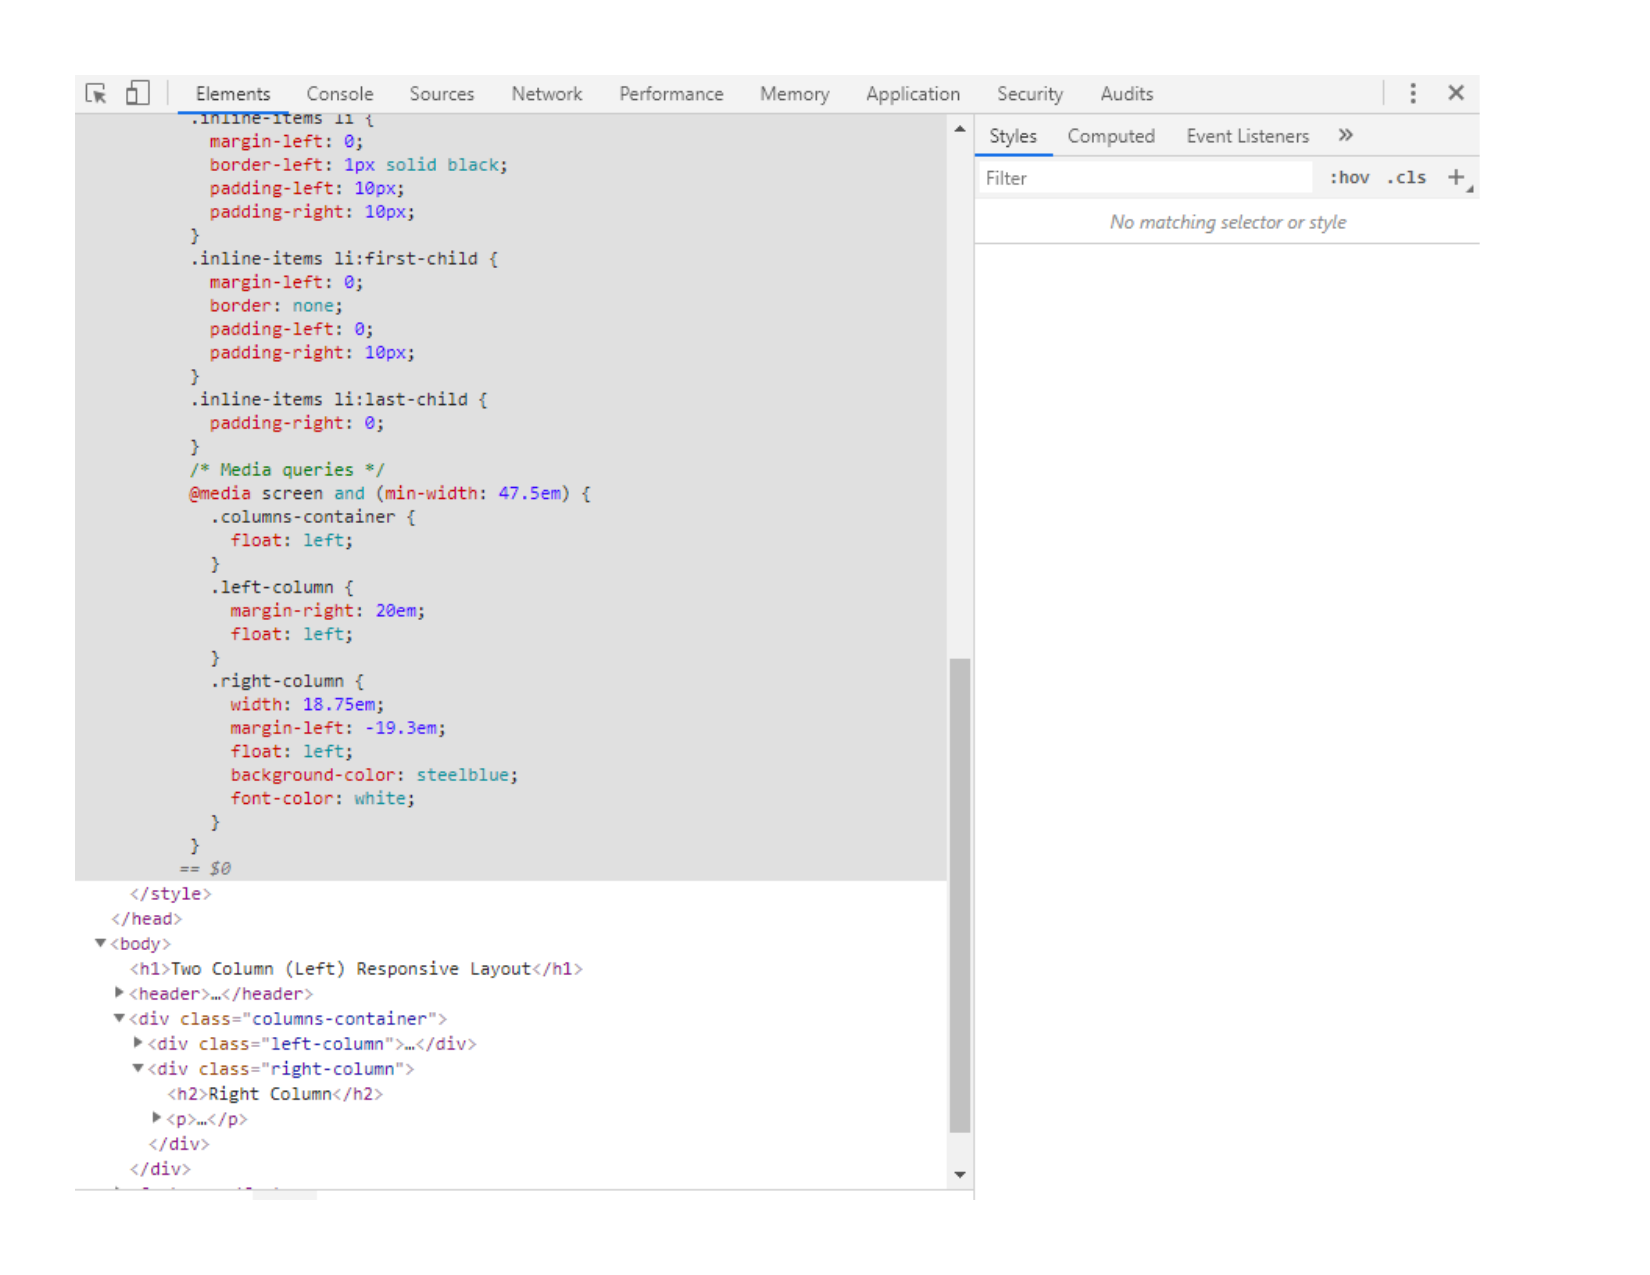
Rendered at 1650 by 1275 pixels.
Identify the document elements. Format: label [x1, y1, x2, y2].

picture [75, 75, 1480, 1200]
